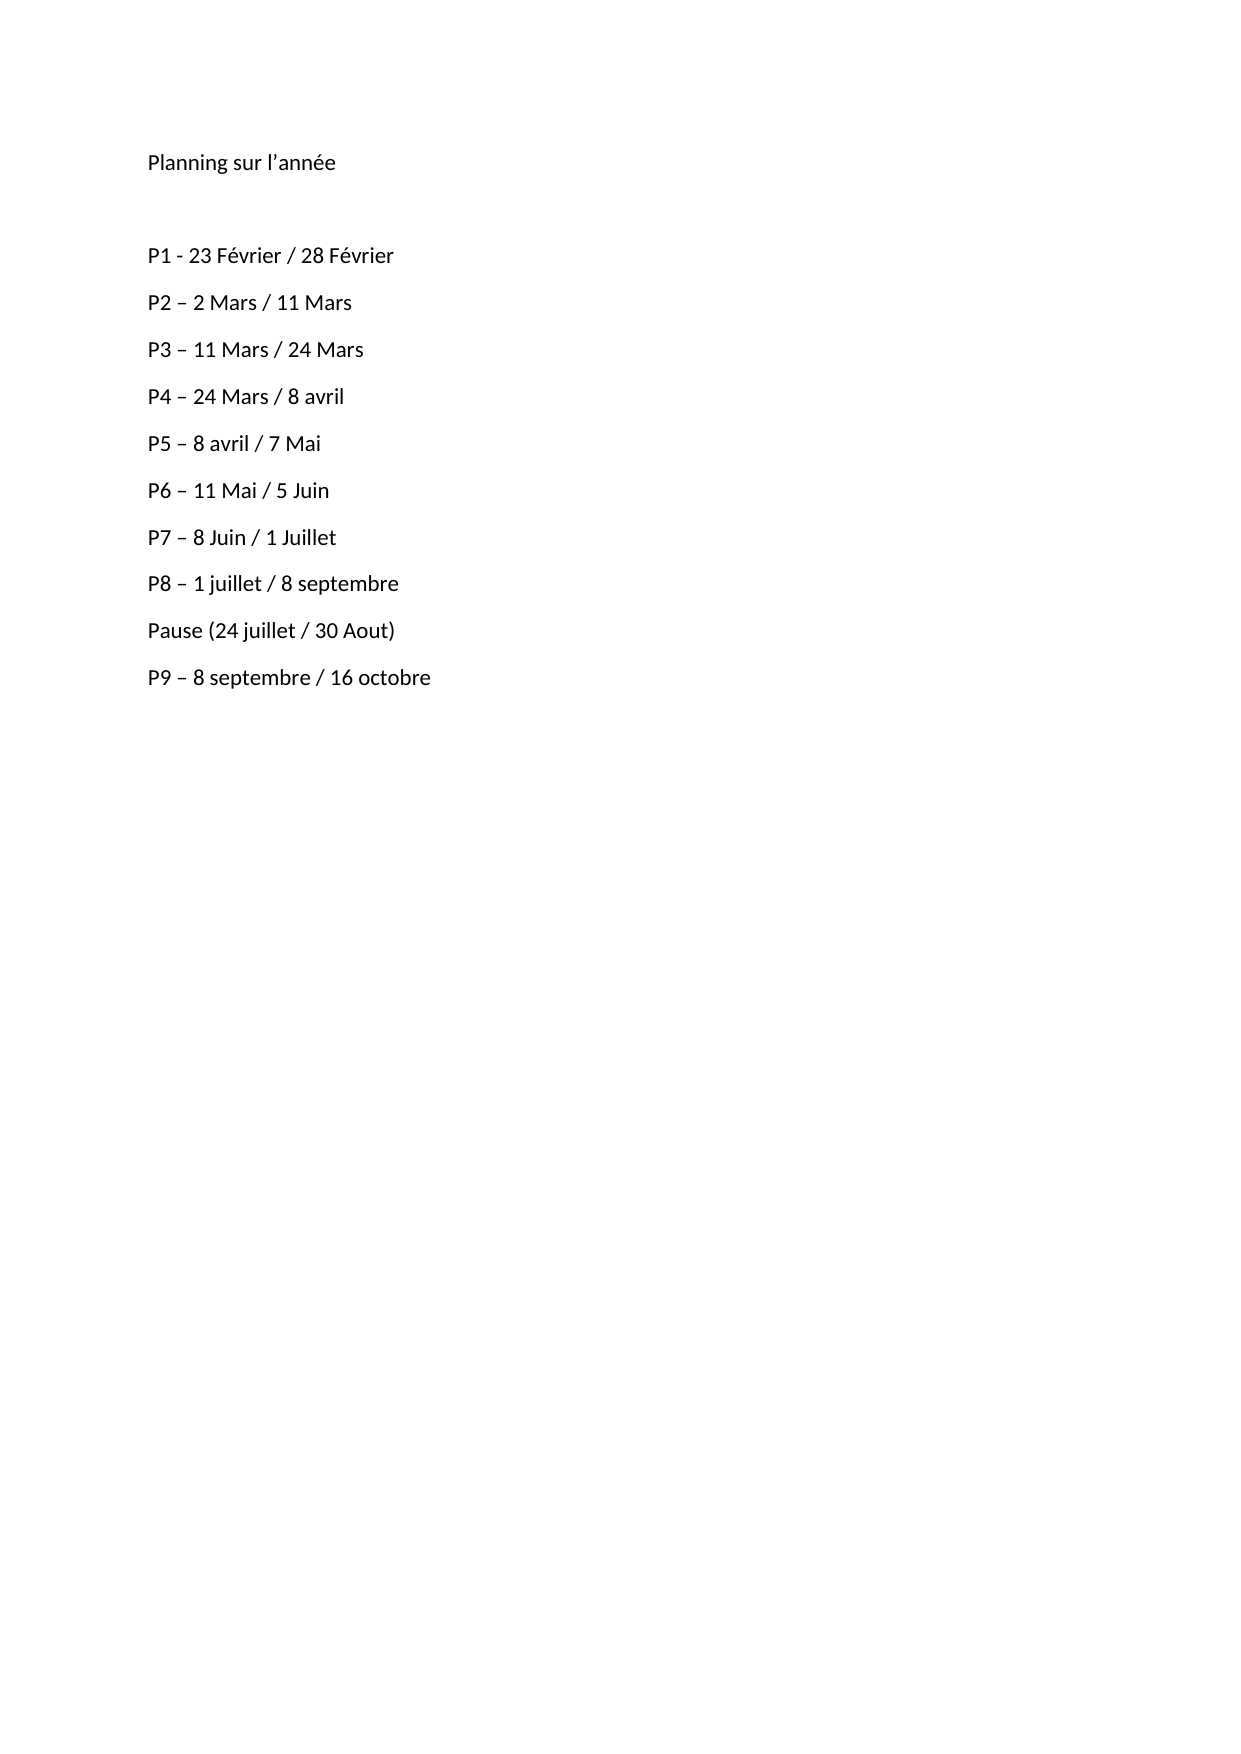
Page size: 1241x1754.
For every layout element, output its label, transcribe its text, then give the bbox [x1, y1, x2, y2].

text P6 – 11 Mai / 5 Juin [148, 476, 1093, 504]
text Pause (24 juillet / 30 Aout) [148, 616, 1093, 644]
text P1 - 23 Février / 28 Février [148, 241, 1093, 269]
text Planning sur l’année [148, 148, 1093, 176]
text P7 – 8 Juin / 1 Juillet [148, 523, 1093, 551]
text P2 – 2 Mars / 11 Mars [148, 288, 1093, 316]
text P8 – 1 juillet / 8 septembre [148, 569, 1093, 597]
text P3 – 11 Mars / 24 Mars [148, 335, 1093, 363]
text P9 – 8 septembre / 16 octobre [148, 663, 1093, 691]
text P4 – 24 Mars / 8 avril [148, 382, 1093, 410]
text P5 – 8 avril / 7 Mai [148, 429, 1093, 457]
